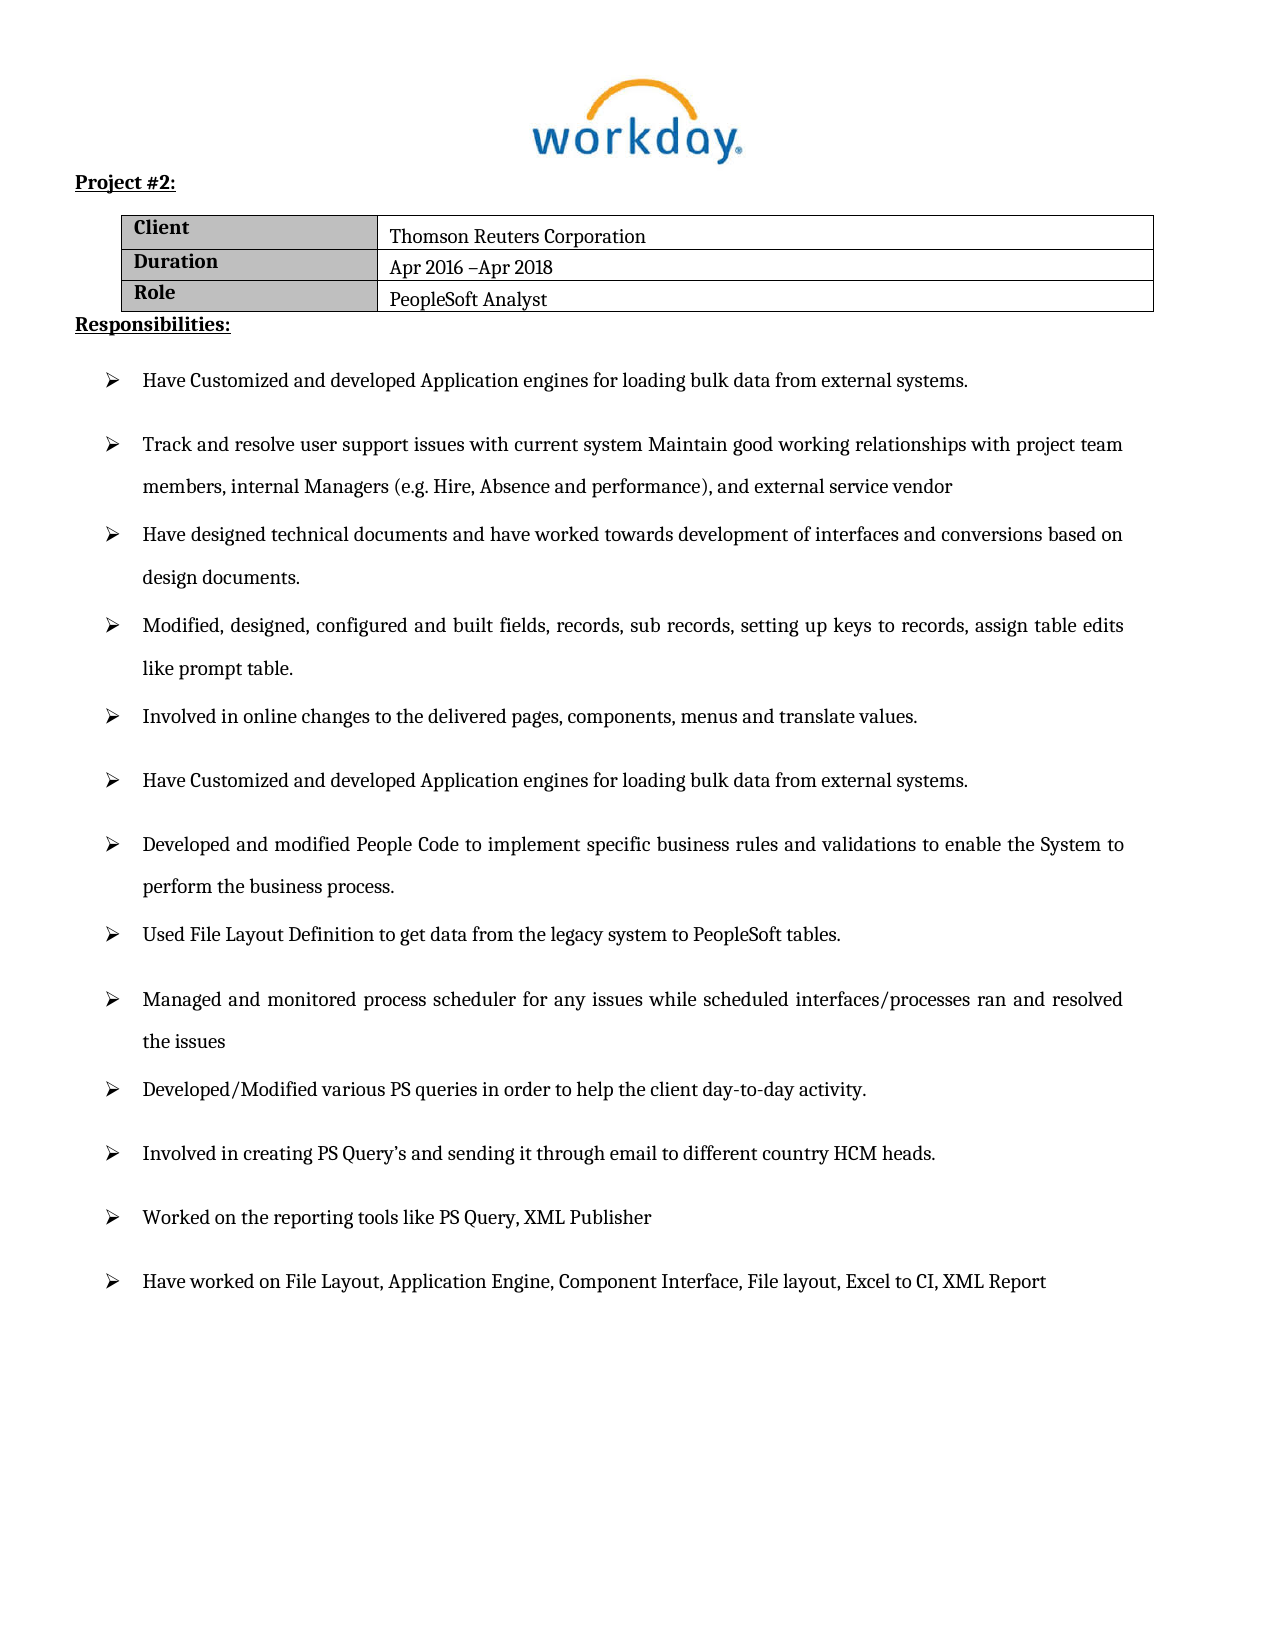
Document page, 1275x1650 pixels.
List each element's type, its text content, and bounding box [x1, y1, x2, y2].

list Have designed technical documents and have worked towards development of interfaces and conversions based on design documents. [105, 511, 1125, 590]
table_header Thomson Reuters Corporation [378, 216, 1153, 249]
table_cell Role [122, 281, 377, 311]
text Responsibilities: [75, 312, 1125, 336]
list Managed and monitored process scheduler for any issues while scheduled interfaces/processes ran and resolved the issues [105, 975, 1125, 1054]
list Involved in creating PS Query’s and sending it through email to different country HCM heads. [105, 1130, 1125, 1172]
list Have worked on File Layout, Application Engine, Component Interface, File layout, Excel to CI, XML Report [105, 1258, 1125, 1301]
list Modified, designed, configured and built fields, records, sub records, setting up keys to records, assign table edits like prompt table. [105, 602, 1125, 680]
list Developed/Modified various PS queries in order to help the client day-to-day activity. [105, 1066, 1125, 1108]
text Project #2: [75, 171, 1125, 195]
list Involved in online changes to the delivered pages, components, menus and translate values. [105, 692, 1125, 735]
list Have Customized and developed Application engines for loading bulk data from external systems. [105, 756, 1125, 799]
list Track and resolve user support issues with current system Maintain good working relationships with project team members, internal Managers (e.g. Hire, Absence and performance), and external service vendor [105, 420, 1125, 499]
table_cell Duration [122, 250, 377, 280]
table_cell PeopleSoft Analyst [378, 281, 1153, 311]
table_header Client [122, 216, 377, 249]
list Have Customized and developed Application engines for loading bulk data from external systems. [105, 356, 1125, 399]
list Used File Layout Definition to get data from the legacy system to PeopleSoft tables. [105, 911, 1125, 954]
table_cell Apr 2016 –Apr 2018 [378, 250, 1153, 280]
picture [529, 75, 746, 171]
list Worked on the reporting tools like PS Query, XML Publisher [105, 1194, 1125, 1237]
list Developed and modified People Code to implement specific business rules and validations to enable the System to perform the business process. [105, 820, 1125, 899]
